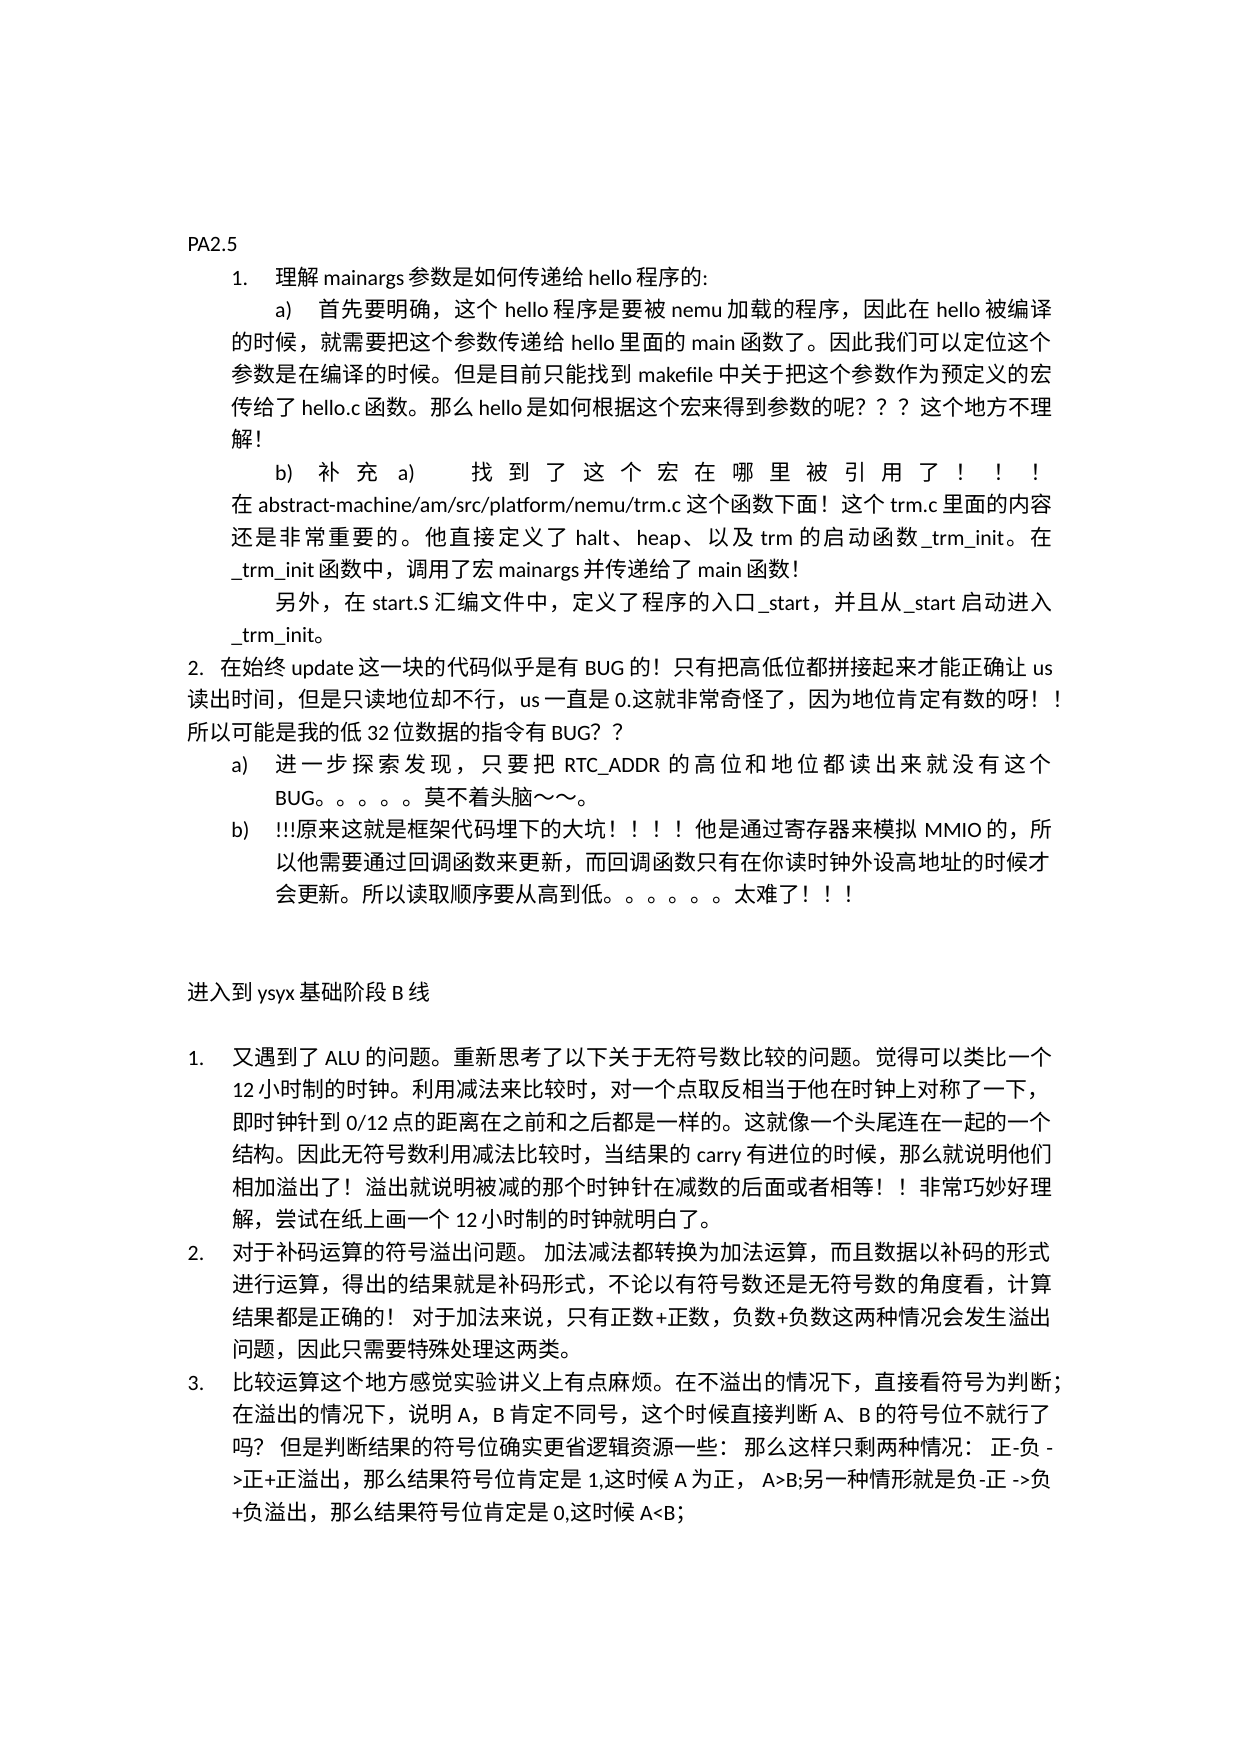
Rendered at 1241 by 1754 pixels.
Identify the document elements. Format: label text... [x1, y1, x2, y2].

list 理解mainargs参数是如何传递给hello程序的: [187, 259, 1053, 292]
list !!!原来这就是框架代码埋下的大坑！！！！他是通过寄存器来模拟MMIO的，所以他需要通过回调函数来更新，而回调函数只有在你读时钟外设高地址的时候才会更新。所以读取顺序要从高到低。。。。。。太难了！！！ [231, 812, 1053, 909]
list 补充a) 找到了这个宏在哪里被引用了！！！在abstract-machine/am/src/platform/nemu/trm.c这个函数下面！这个trm.c里面的内容还是非常重要的。他直接定义了halt、heap、以及trm的启动函数_trm_init。在_trm_init函数中，调用了宏mainargs并传递给了main函数！ [231, 454, 1053, 584]
list 比较运算这个地方感觉实验讲义上有点麻烦。在不溢出的情况下，直接看符号为判断；在溢出的情况下，说明A，B肯定不同号，这个时候直接判断A、B的符号位不就行了吗？ 但是判断结果的符号位确实更省逻辑资源一些： 那么这样只剩两种情况： 正-负 ->正+正溢出，那么结果符号位肯定是1,这时候A为正， A>B;另一种情形就是负-正 ->负+负溢出，那么结果符号位肯定是0,这时候A<B； [187, 1364, 1053, 1527]
list 另外，在start.S汇编文件中，定义了程序的入口_start，并且从_start启动进入_trm_init。 [231, 584, 1053, 649]
text PA2.5 [187, 227, 1053, 259]
list 对于补码运算的符号溢出问题。 加法减法都转换为加法运算，而且数据以补码的形式进行运算，得出的结果就是补码形式，不论以有符号数还是无符号数的角度看，计算结果都是正确的！ 对于加法来说，只有正数+正数，负数+负数这两种情况会发生溢出问题，因此只需要特殊处理这两类。 [187, 1234, 1053, 1364]
list 在始终update这一块的代码似乎是有BUG的！只有把高低位都拼接起来才能正确让us读出时间，但是只读地位却不行，us一直是0.这就非常奇怪了，因为地位肯定有数的呀！！所以可能是我的低32位数据的指令有BUG？？ [187, 649, 1053, 747]
list 进一步探索发现，只要把RTC_ADDR的高位和地位都读出来就没有这个BUG。。。。。莫不着头脑～～。 [231, 747, 1053, 812]
list 首先要明确，这个hello程序是要被nemu加载的程序，因此在hello被编译的时候，就需要把这个参数传递给hello里面的main函数了。因此我们可以定位这个参数是在编译的时候。但是目前只能找到makefile中关于把这个参数作为预定义的宏传给了hello.c函数。那么hello是如何根据这个宏来得到参数的呢？？？这个地方不理解！ [231, 292, 1053, 454]
list 又遇到了ALU的问题。重新思考了以下关于无符号数比较的问题。觉得可以类比一个12小时制的时钟。利用减法来比较时，对一个点取反相当于他在时钟上对称了一下，即时钟针到0/12点的距离在之前和之后都是一样的。这就像一个头尾连在一起的一个结构。因此无符号数利用减法比较时，当结果的carry有进位的时候，那么就说明他们相加溢出了！溢出就说明被减的那个时钟针在减数的后面或者相等！！非常巧妙好理解，尝试在纸上画一个12小时制的时钟就明白了。 [187, 1039, 1053, 1234]
list 进入到ysyx基础阶段 B线 [187, 974, 1053, 1007]
